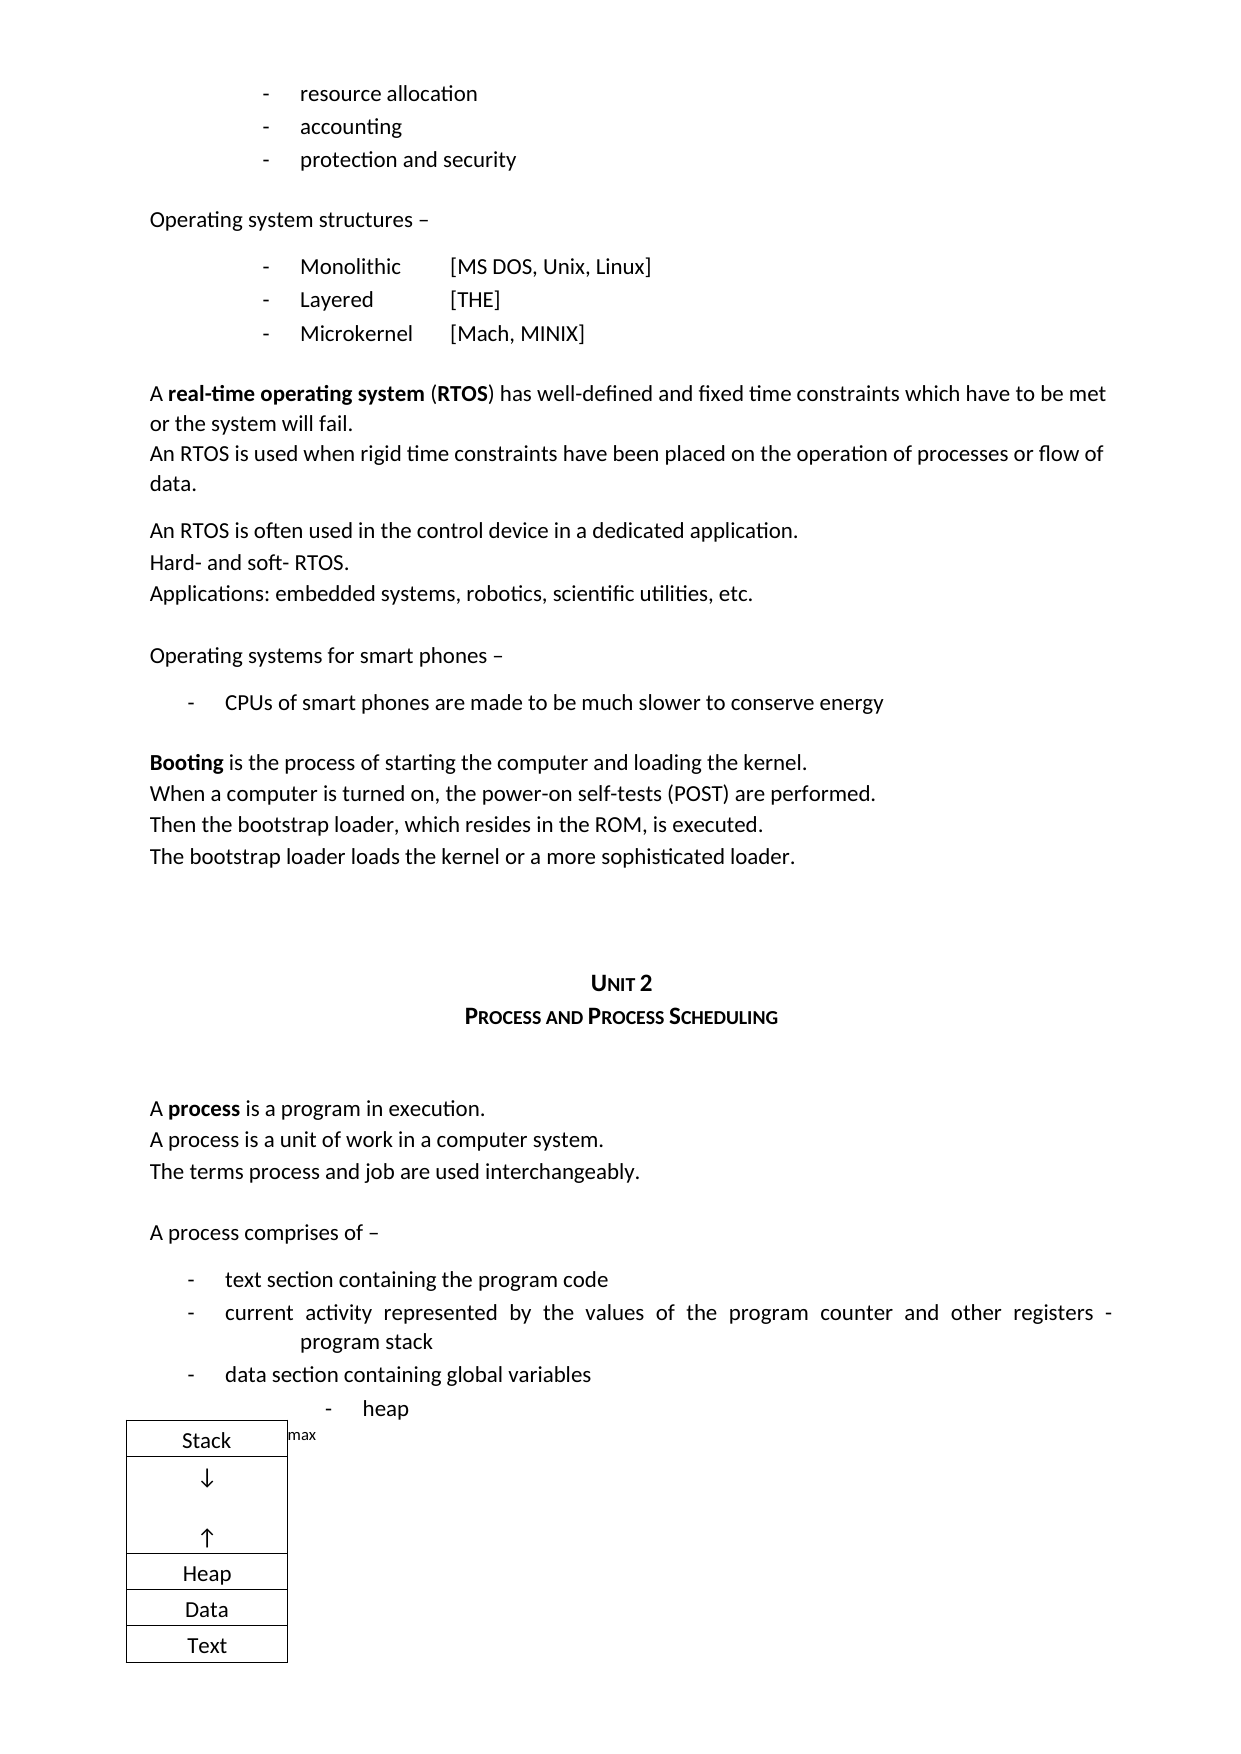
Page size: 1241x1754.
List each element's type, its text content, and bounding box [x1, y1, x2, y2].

list protection and security [262, 145, 1126, 173]
table_cell Heap [127, 1554, 287, 1589]
text The bootstrap loader loads the kernel or a more sophisticated loader. [149, 842, 1126, 870]
list data section containing global variables [187, 1361, 1126, 1388]
text Operating system structures – [149, 205, 1126, 233]
text Booting is the process of starting the computer and loading the kernel. [149, 748, 1126, 776]
list Monolithic [MS DOS, Unix, Linux] [262, 252, 1126, 280]
table_cell Data [127, 1590, 287, 1625]
list Layered [THE] [262, 286, 1126, 313]
list current activity represented by the values of the program counter and other registers - program stack [187, 1298, 1126, 1355]
text A real-time operating system (RTOS) has well-defined and fixed time constraints which have to be met or the system will fail. [149, 379, 1126, 437]
text The terms process and job are used interchangeably. [149, 1157, 1126, 1185]
text A process comprises of – [149, 1218, 1126, 1246]
list Microkernel [Mach, MINIX] [262, 319, 1126, 347]
text Then the bootstrap loader, which resides in the ROM, is executed. [149, 811, 1126, 838]
text PROCESS AND PROCESS SCHEDULING [152, 1000, 1091, 1031]
text An RTOS is used when rigid time constraints have been placed on the operation of processes or flow of data. [149, 439, 1115, 498]
text A process is a program in execution. [149, 1094, 1126, 1122]
list heap [187, 1394, 1126, 1422]
text Operating systems for smart phones – [149, 641, 1126, 669]
list text section containing the program code [187, 1265, 1126, 1293]
text UNIT 2 [152, 967, 1091, 997]
text An RTOS is often used in the control device in a dedicated application. [149, 516, 1126, 544]
text max [288, 1424, 1126, 1444]
list accounting [262, 112, 1126, 140]
text Applications: embedded systems, robotics, scientific utilities, etc. [149, 579, 1126, 607]
text A process is a unit of work in a computer system. [149, 1125, 1126, 1153]
table_cell Text [127, 1626, 287, 1662]
list resource allocation [262, 79, 1126, 107]
text Hard- and soft- RTOS. [149, 548, 1126, 576]
text When a computer is turned on, the power-on self-tests (POST) are performed. [149, 779, 1126, 807]
table_header Stack [127, 1421, 287, 1456]
table_cell ↓ ↑ [127, 1457, 287, 1553]
list CPUs of smart phones are made to be much slower to conserve energy [187, 688, 1126, 716]
